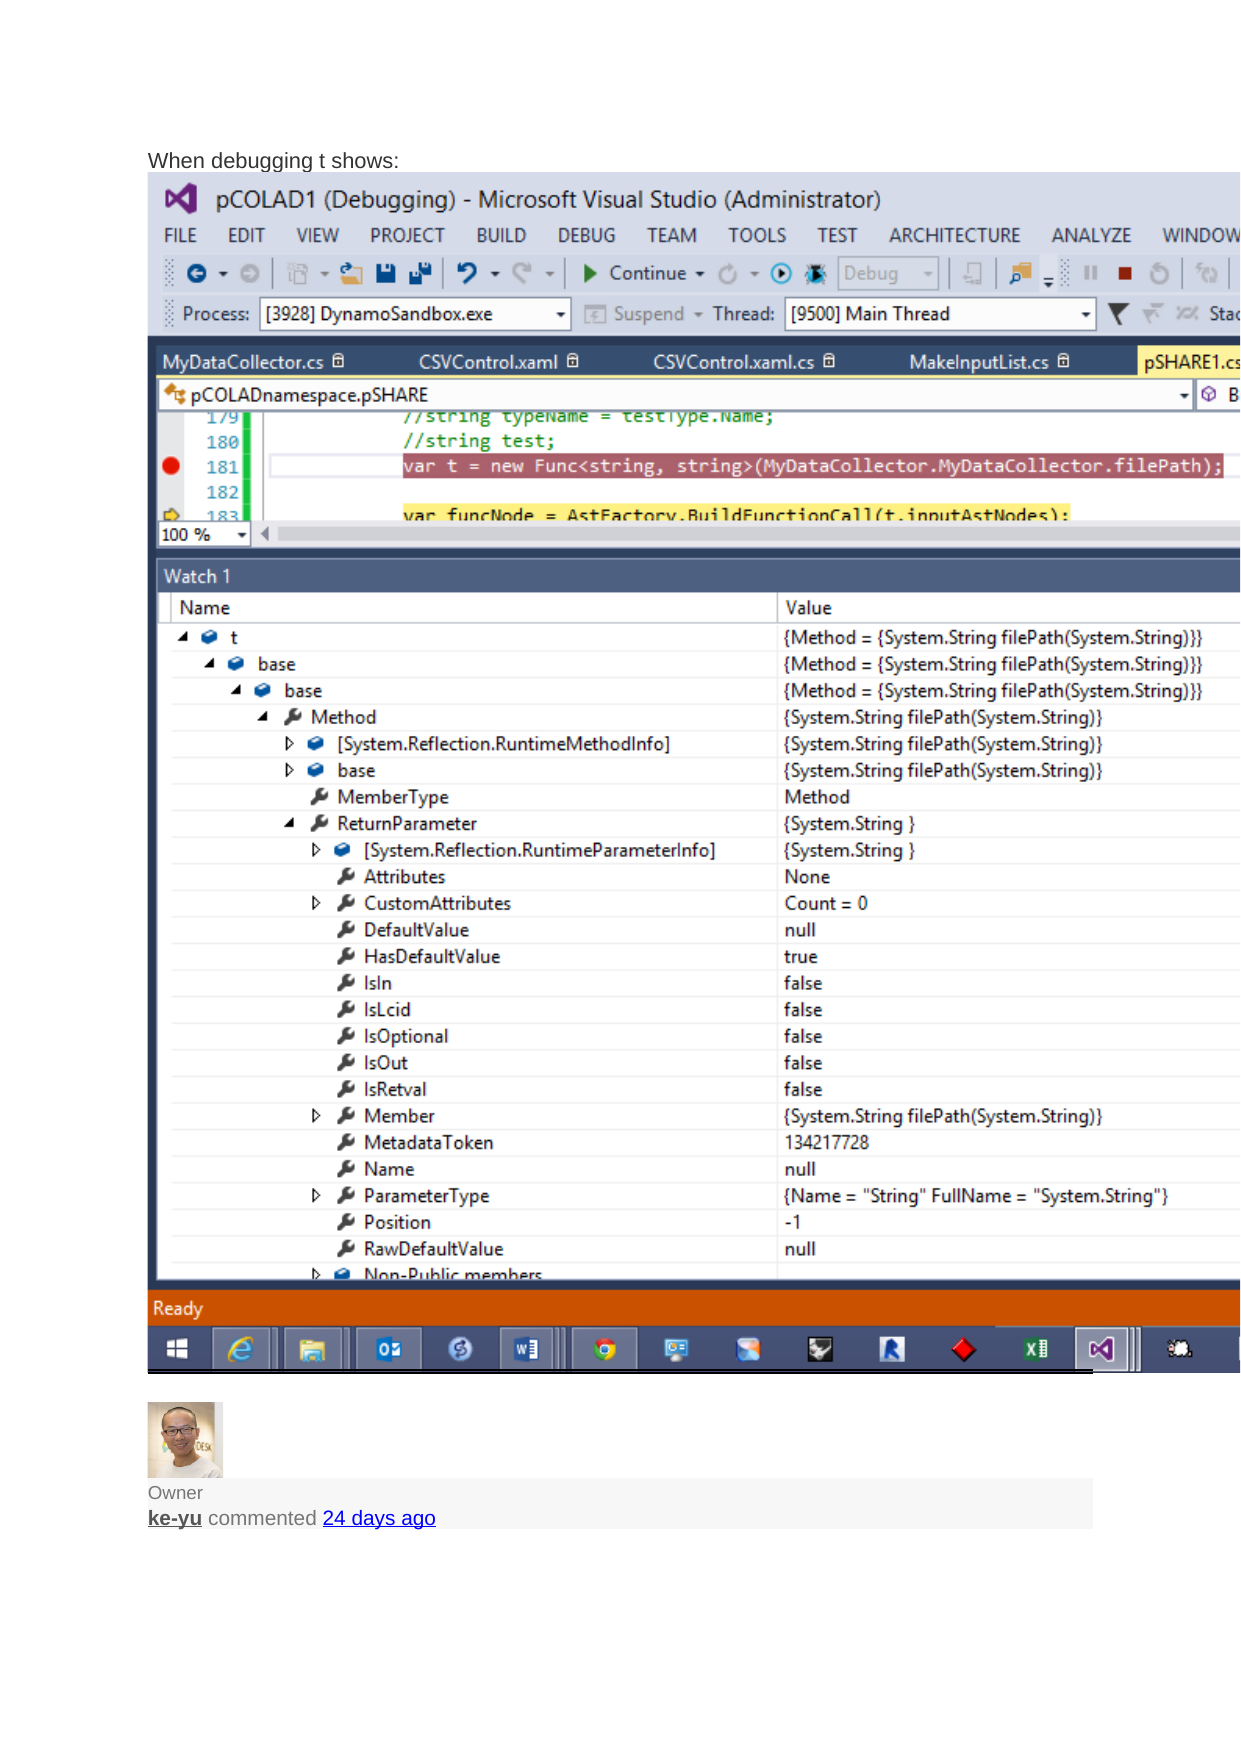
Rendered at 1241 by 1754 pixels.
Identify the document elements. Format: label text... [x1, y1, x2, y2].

picture [147, 172, 1241, 1373]
text Hi @holyjewsus in another project? That means another dll? Have to reference it then in the first project. Tried it. There is no difference. For testing I used: var t = new Func<string, string>(MyDataCollector.MyDataCollector.filePath); When debugging t shows: [148, 148, 1093, 172]
text Owner [148, 1478, 1093, 1503]
picture [147, 1402, 224, 1478]
text ke-yu commented 24 days ago [148, 1503, 1093, 1529]
